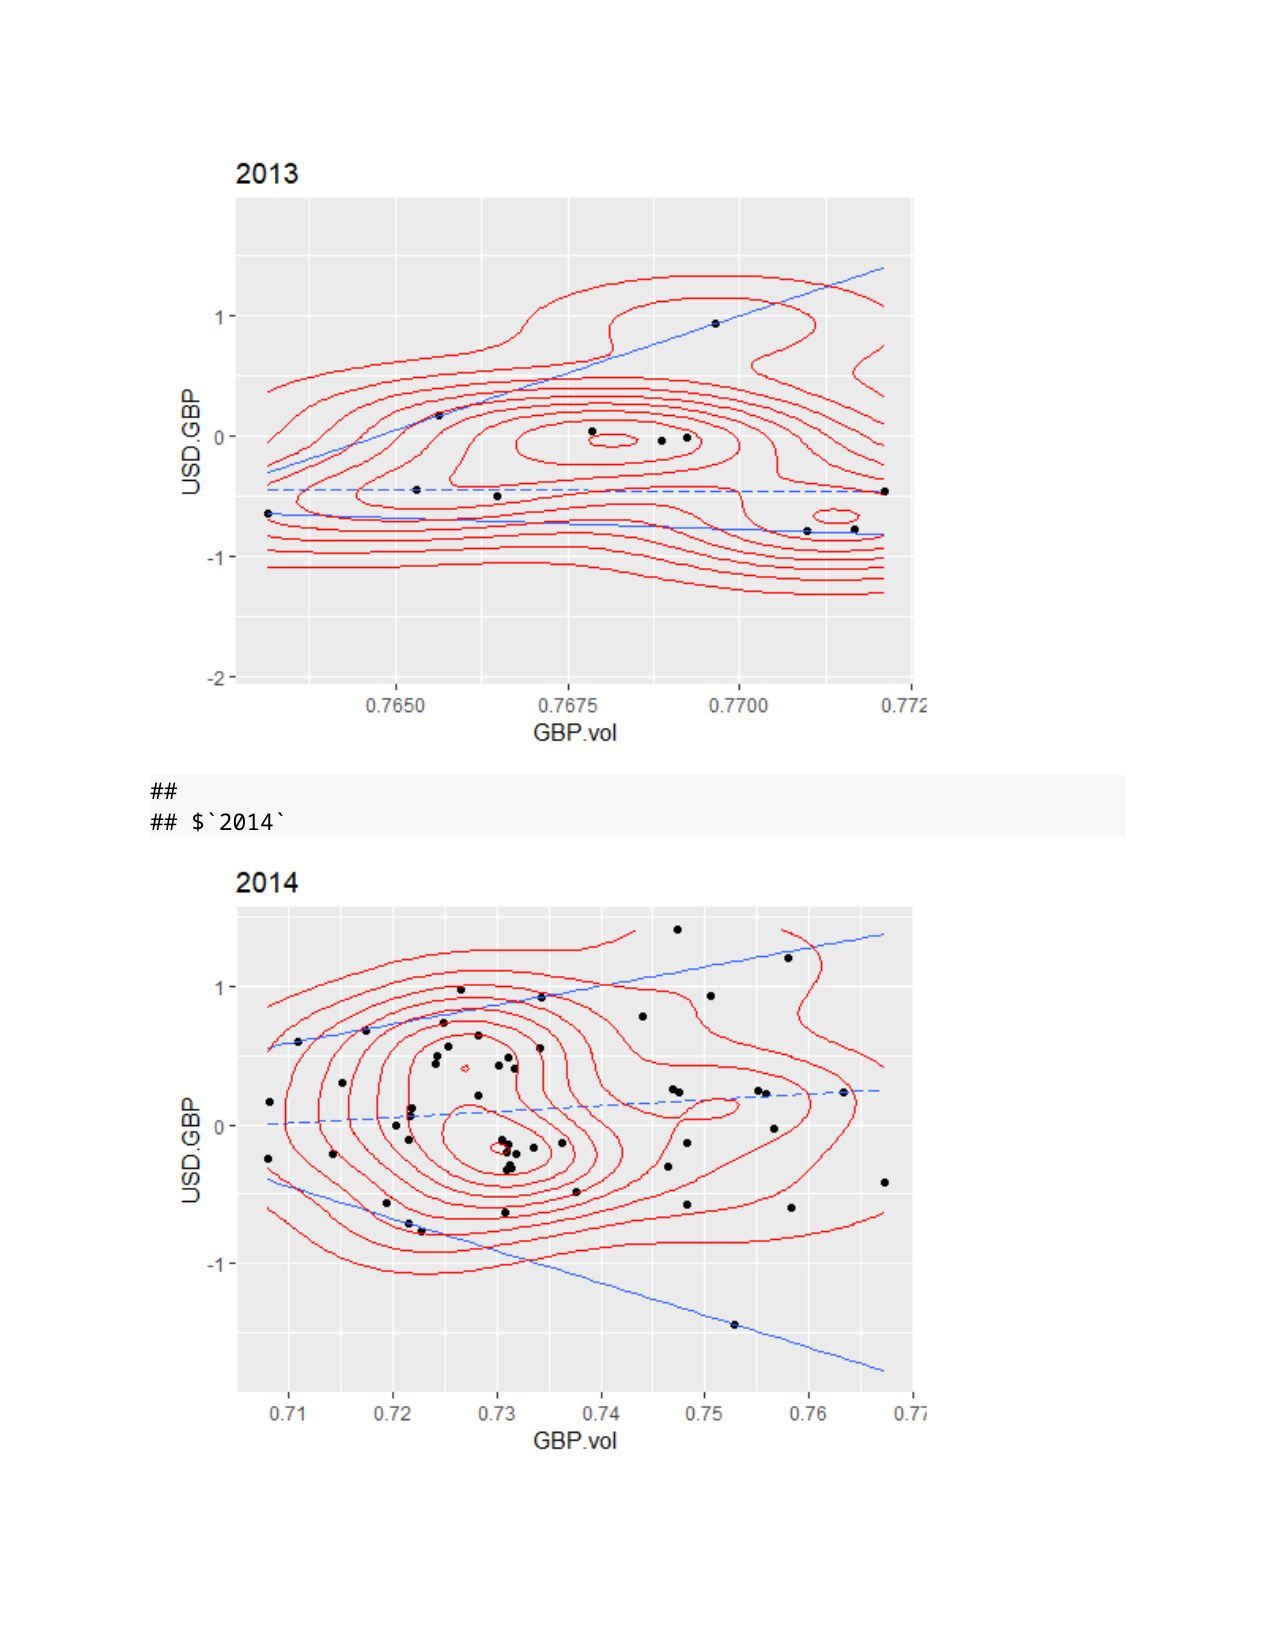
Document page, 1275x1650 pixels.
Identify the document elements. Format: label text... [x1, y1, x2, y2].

picture [168, 150, 927, 757]
picture [168, 858, 927, 1465]
text ## ## $`2014` [150, 775, 1125, 838]
